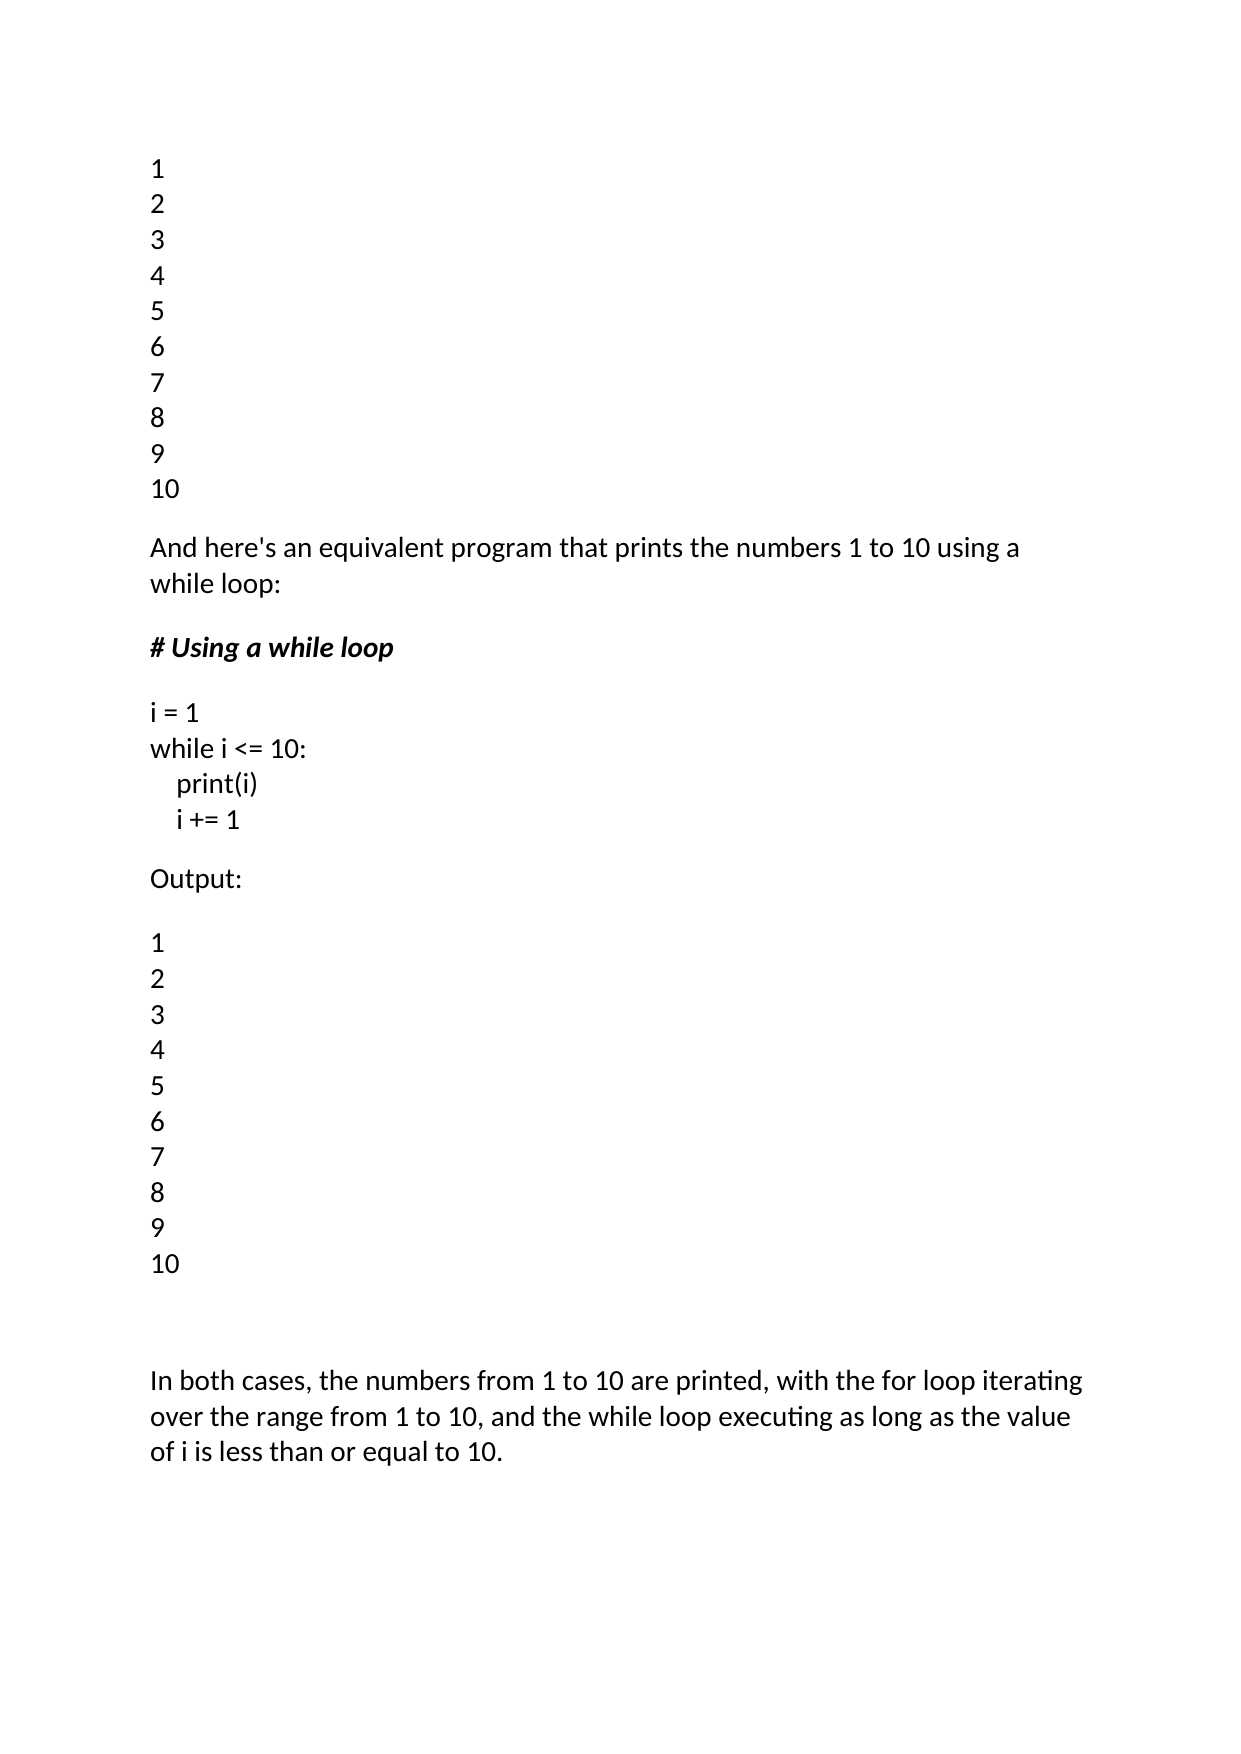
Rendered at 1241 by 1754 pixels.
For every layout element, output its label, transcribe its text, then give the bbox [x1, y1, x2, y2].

text And here's an equivalent program that prints the numbers 1 to 10 using a while loop: [150, 529, 1090, 600]
text 8 [150, 1174, 1090, 1209]
text 5 [150, 1067, 1090, 1103]
text 7 [150, 364, 1090, 399]
text 1 [150, 924, 1090, 960]
text 4 [150, 257, 1090, 292]
text 3 [150, 221, 1090, 257]
text 2 [150, 186, 1090, 221]
text 10 [150, 1245, 1090, 1281]
text Output: [150, 860, 1090, 895]
text i += 1 [150, 801, 1090, 837]
text 4 [150, 1031, 1090, 1067]
text # Using a while loop [150, 629, 1090, 665]
text 9 [150, 435, 1090, 471]
text In both cases, the numbers from 1 to 10 are printed, with the for loop iterating over the range from 1 to 10, and the while loop executing as long as the value of i is less than or equal to 10. [150, 1362, 1090, 1469]
text 8 [150, 399, 1090, 435]
text 6 [150, 328, 1090, 364]
text 10 [150, 471, 1090, 506]
text while i <= 10: [150, 730, 1090, 766]
text 7 [150, 1138, 1090, 1174]
text 5 [150, 292, 1090, 328]
text 6 [150, 1103, 1090, 1138]
text i = 1 [150, 694, 1090, 730]
text 3 [150, 996, 1090, 1031]
text 9 [150, 1209, 1090, 1245]
text 2 [150, 960, 1090, 996]
text 1 [150, 150, 1090, 186]
text print(i) [150, 766, 1090, 801]
